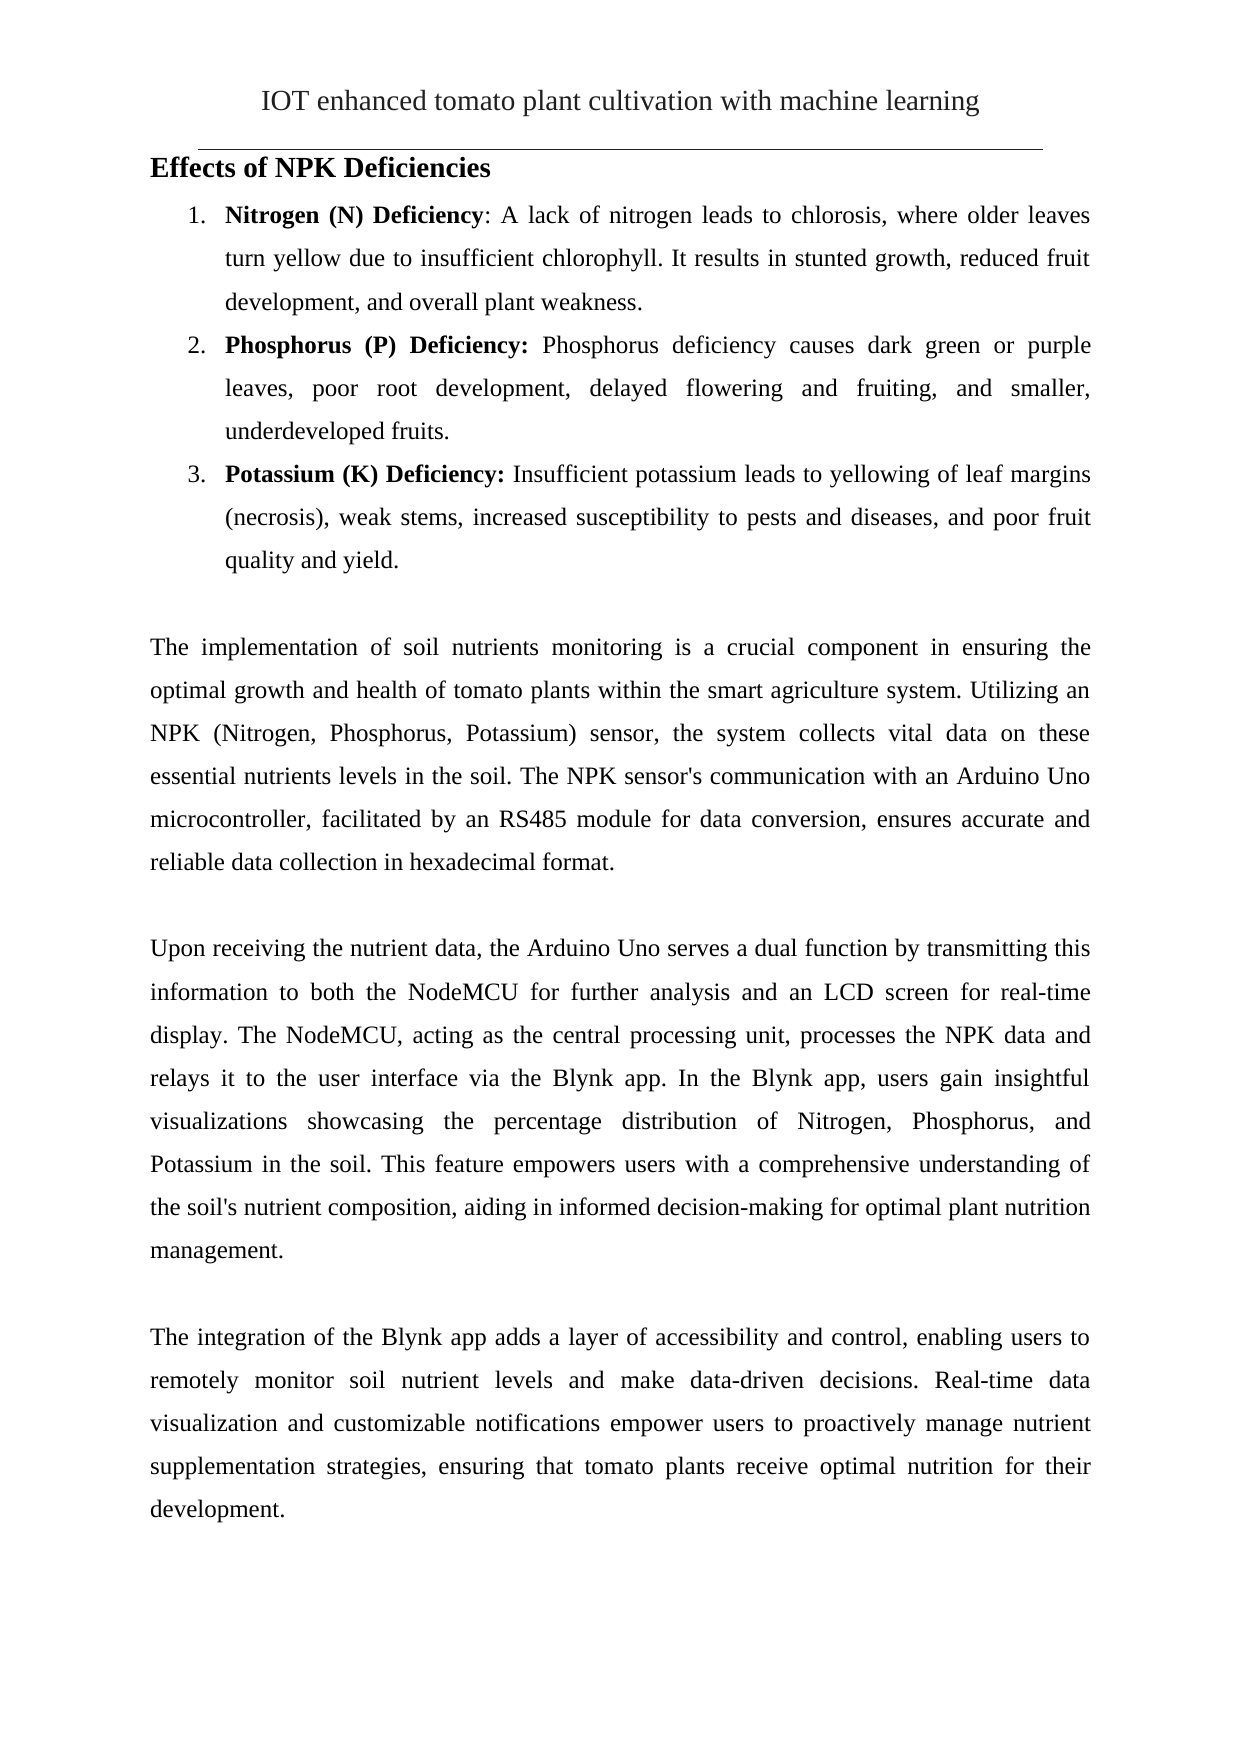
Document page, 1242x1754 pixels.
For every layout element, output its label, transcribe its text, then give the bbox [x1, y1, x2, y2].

list Nitrogen (N) Deficiency: A lack of nitrogen leads to chlorosis, where older leaves turn yellow due to insufficient chlorophyll. It results in stunted growth, reduced fruit development, and overall plant weakness. [187, 200, 1092, 315]
text The implementation of soil nutrients monitoring is a crucial component in ensuring the optimal growth and health of tomato plants within the smart agriculture system. Utilizing an NPK (Nitrogen, Phosphorus, Potassium) sensor, the system collects vital data on these essential nutrients levels in the soil. The NPK sensor's communication with an Arduino Uno microcontroller, facilitated by an RS485 module for data conversion, ensures accurate and reliable data collection in hexadecimal format. [150, 632, 1092, 876]
list Potassium (K) Deficiency: Insufficient potassium leads to yellowing of leaf margins (necrosis), weak stems, increased susceptibility to pests and diseases, and poor fruit quality and yield. [187, 459, 1092, 574]
text Upon receiving the nutrient data, the Arduino Uno serves a dual function by transmitting this information to both the NodeMCU for further analysis and an LCD screen for real-time display. The NodeMCU, acting as the central processing unit, processes the NPK data and relays it to the user interface via the Blynk app. In the Blynk app, users gain insightful visualizations showcasing the percentage distribution of Nitrogen, Phosphorus, and Potassium in the soil. This feature empowers users with a comprehensive understanding of the soil's nutrient composition, aiding in informed decision-making for optimal plant nutrition management. [150, 933, 1092, 1264]
list Phosphorus (P) Deficiency: Phosphorus deficiency causes dark green or purple leaves, poor root development, delayed flowering and fruiting, and smaller, underdeveloped fruits. [187, 330, 1092, 445]
text Effects of NPK Deficiencies [150, 150, 1092, 183]
